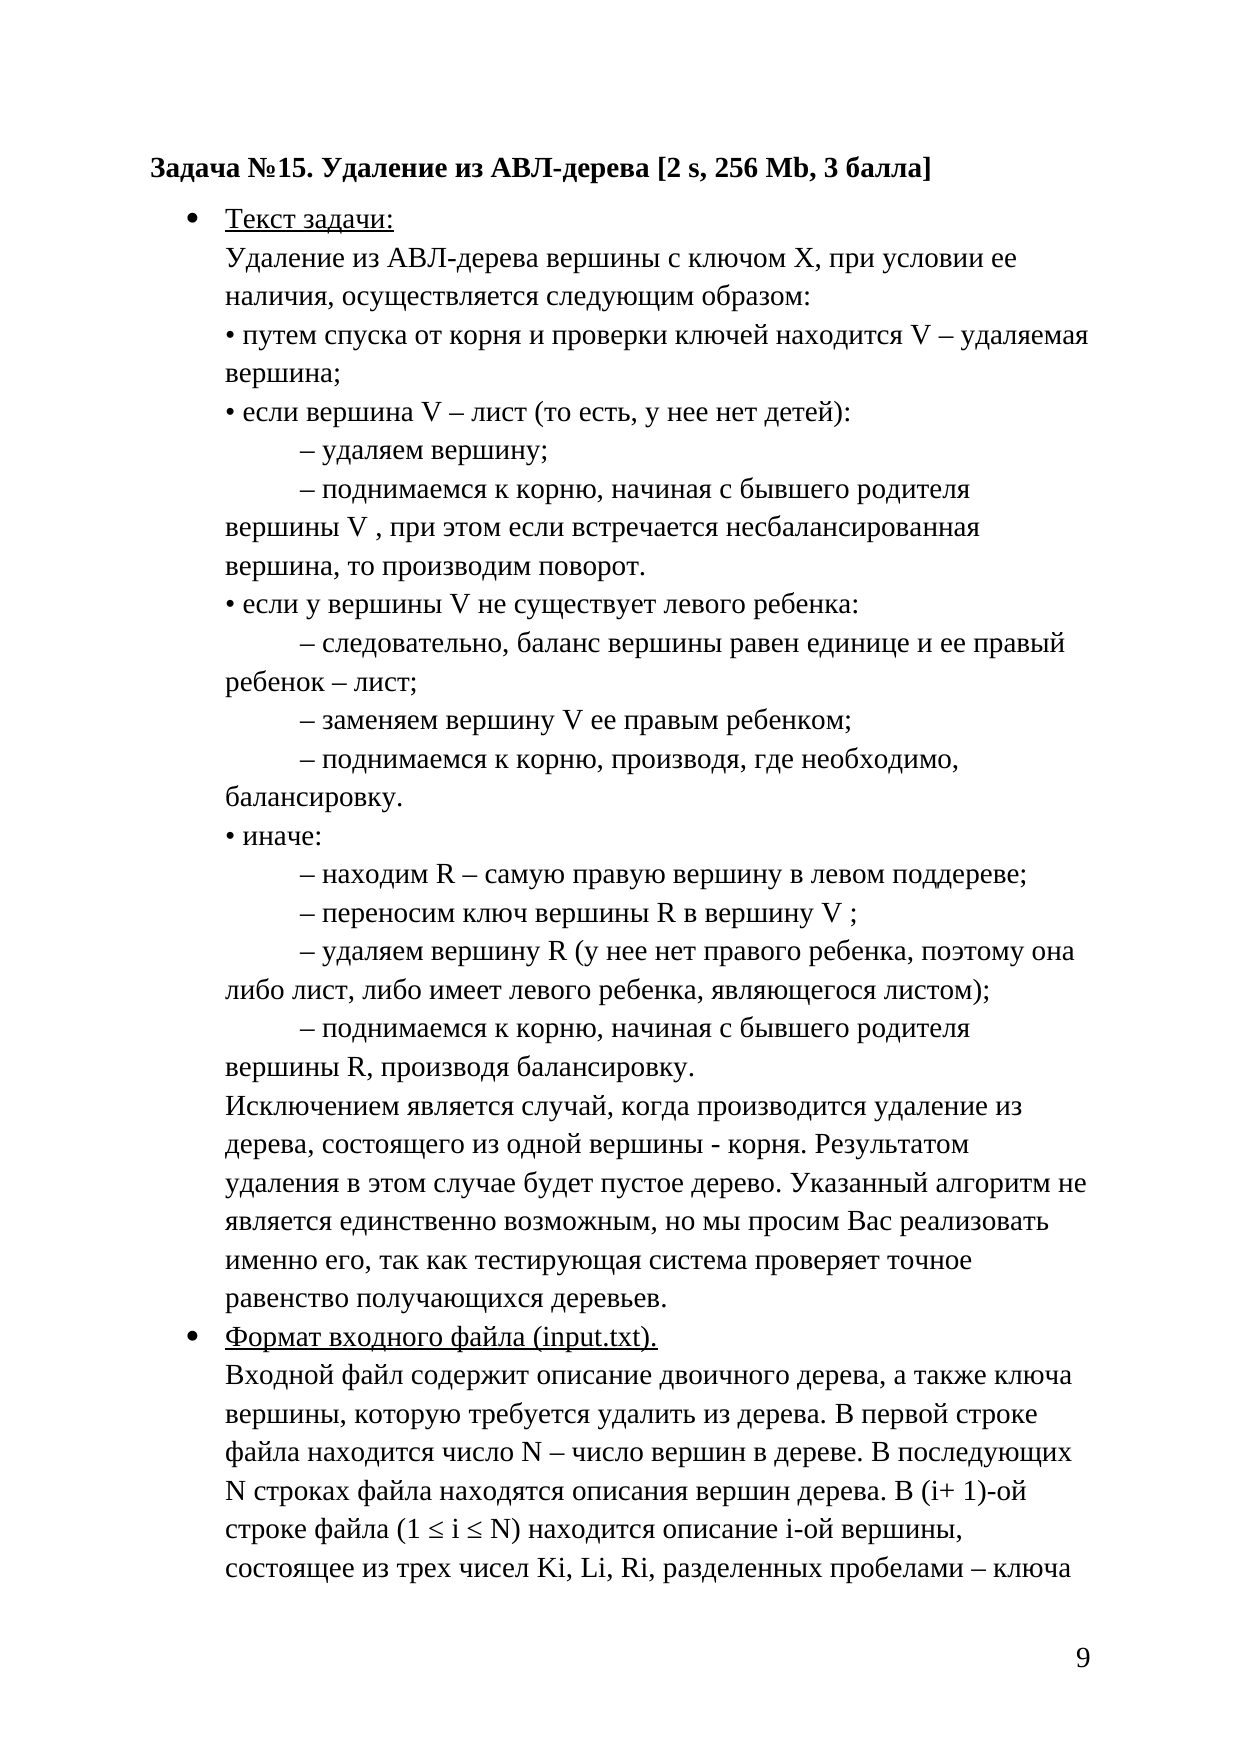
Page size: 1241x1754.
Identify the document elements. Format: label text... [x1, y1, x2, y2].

list – удаляем вершину R (у нее нет правого ребенка, поэтому она либо лист, либо имеет левого ребенка, являющегося листом); [225, 933, 1090, 1006]
list Текст задачи: Удаление из АВЛ-дерева вершины с ключом X, при условии ее наличия, осуществляется следующим образом: [187, 201, 1090, 312]
list • если у вершины V не существует левого ребенка: [225, 587, 1090, 620]
list – поднимаемся к корню, начиная с бывшего родителя вершины V , при этом если встречается несбалансированная вершина, то производим поворот. [225, 471, 1090, 582]
list – переносим ключ вершины R в вершину V ; [225, 895, 1090, 928]
subtitle Задача №15. Удаление из АВЛ-дерева [2 s, 256 Mb, 3 балла] [150, 150, 1090, 183]
list – поднимаемся к корню, начиная с бывшего родителя вершины R, производя балансировку. [225, 1011, 1090, 1083]
list – удаляем вершину; [225, 432, 1090, 466]
list – поднимаемся к корню, производя, где необходимо, балансировку. [225, 741, 1090, 813]
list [187, 1319, 1090, 1584]
list • путем спуска от корня и проверки ключей находится V – удаляемая вершина; [225, 317, 1090, 389]
list Исключением является случай, когда производится удаление из дерева, состоящего из одной вершины - корня. Результатом удаления в этом случае будет пустое дерево. Указанный алгоритм не является единственно возможным, но мы просим Вас реализовать именно его, так как тестирующая система проверяет точное равенство получающихся деревьев. [225, 1088, 1090, 1314]
list • если вершина V – лист (то есть, у нее нет детей): [225, 394, 1090, 427]
list – следовательно, баланс вершины равен единице и ее правый ребенок – лист; [225, 625, 1090, 697]
list – заменяем вершину V ее правым ребенком; [225, 702, 1090, 736]
list • иначе: [225, 818, 1090, 851]
list – находим R – самую правую вершину в левом поддереве; [225, 856, 1090, 890]
